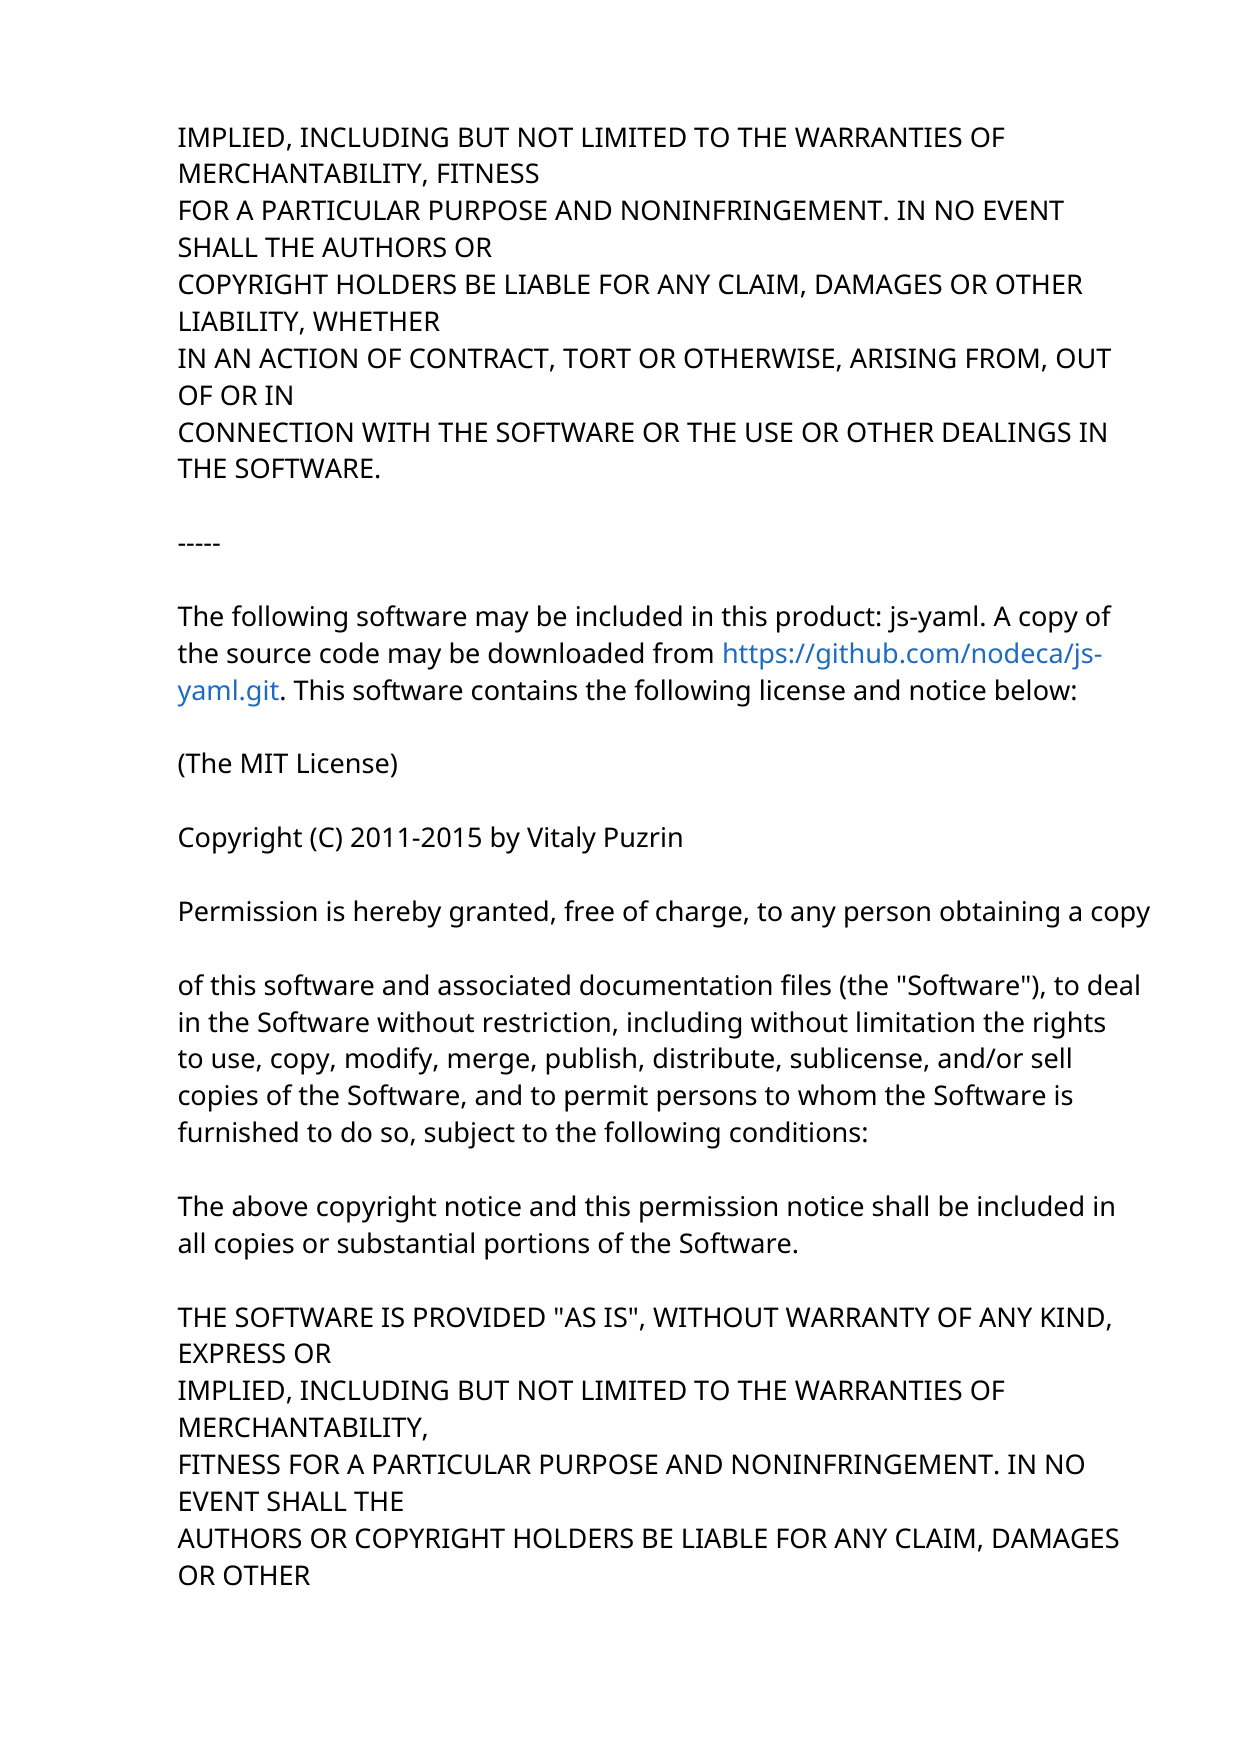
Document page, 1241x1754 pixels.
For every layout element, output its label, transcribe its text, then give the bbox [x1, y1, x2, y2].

text CONNECTION WITH THE SOFTWARE OR THE USE OR OTHER DEALINGS IN THE SOFTWARE. [177, 413, 1152, 487]
text of this software and associated documentation files (the "Software"), to deal [177, 966, 1152, 1003]
text furnished to do so, subject to the following conditions: [177, 1114, 1152, 1151]
text AUTHORS OR COPYRIGHT HOLDERS BE LIABLE FOR ANY CLAIM, DAMAGES OR OTHER [177, 1519, 1152, 1593]
text Copyright (C) 2011-2015 by Vitaly Puzrin [177, 819, 1152, 856]
text FOR A PARTICULAR PURPOSE AND NONINFRINGEMENT. IN NO EVENT SHALL THE AUTHORS OR [177, 192, 1152, 266]
text all copies or substantial portions of the Software. [177, 1224, 1152, 1261]
text ----- [177, 524, 1152, 561]
text IMPLIED, INCLUDING BUT NOT LIMITED TO THE WARRANTIES OF MERCHANTABILITY, FITNESS [177, 118, 1152, 192]
text Permission is hereby granted, free of charge, to any person obtaining a copy [177, 892, 1152, 929]
text FITNESS FOR A PARTICULAR PURPOSE AND NONINFRINGEMENT. IN NO EVENT SHALL THE [177, 1446, 1152, 1519]
text The above copyright notice and this permission notice shall be included in [177, 1187, 1152, 1224]
text COPYRIGHT HOLDERS BE LIABLE FOR ANY CLAIM, DAMAGES OR OTHER LIABILITY, WHETHER [177, 266, 1152, 339]
text The following software may be included in this product: js-yaml. A copy of the source code may be downloaded from https://github.com/nodeca/js-yaml.git. This software contains the following license and notice below: [177, 597, 1152, 708]
text in the Software without restriction, including without limitation the rights [177, 1003, 1152, 1040]
text (The MIT License) [177, 745, 1152, 782]
text to use, copy, modify, merge, publish, distribute, sublicense, and/or sell [177, 1040, 1152, 1077]
text copies of the Software, and to permit persons to whom the Software is [177, 1077, 1152, 1114]
text THE SOFTWARE IS PROVIDED "AS IS", WITHOUT WARRANTY OF ANY KIND, EXPRESS OR [177, 1298, 1152, 1372]
text IN AN ACTION OF CONTRACT, TORT OR OTHERWISE, ARISING FROM, OUT OF OR IN [177, 339, 1152, 413]
text IMPLIED, INCLUDING BUT NOT LIMITED TO THE WARRANTIES OF MERCHANTABILITY, [177, 1372, 1152, 1446]
